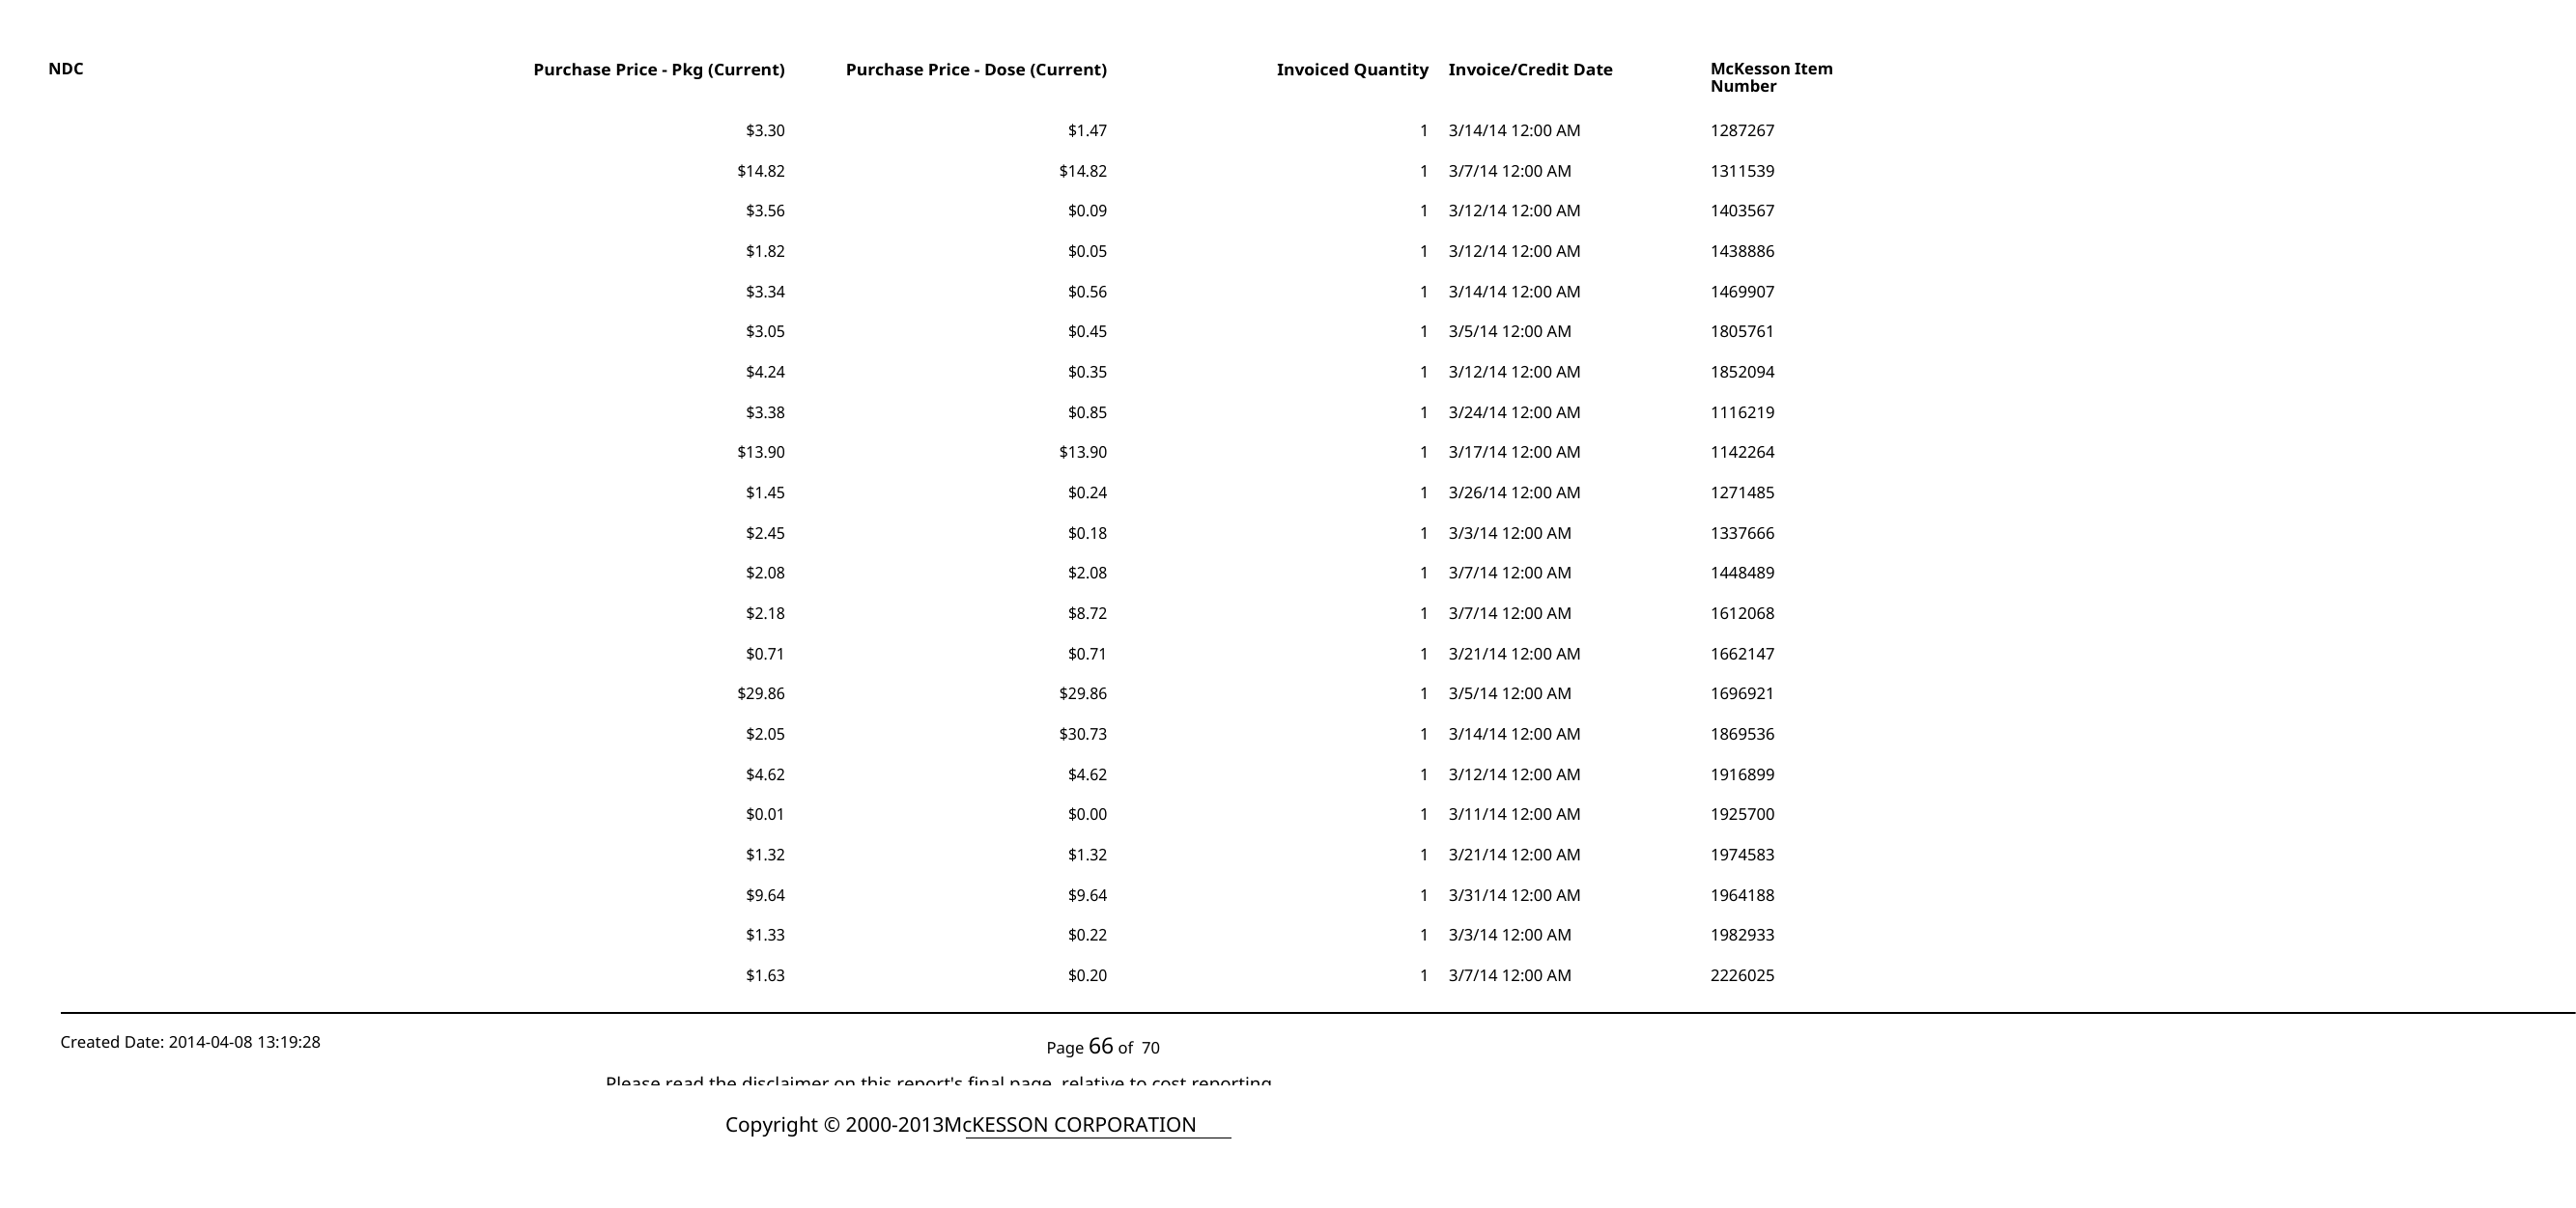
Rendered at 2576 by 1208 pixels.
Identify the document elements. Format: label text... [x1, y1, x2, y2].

text NDC [48, 57, 2576, 79]
